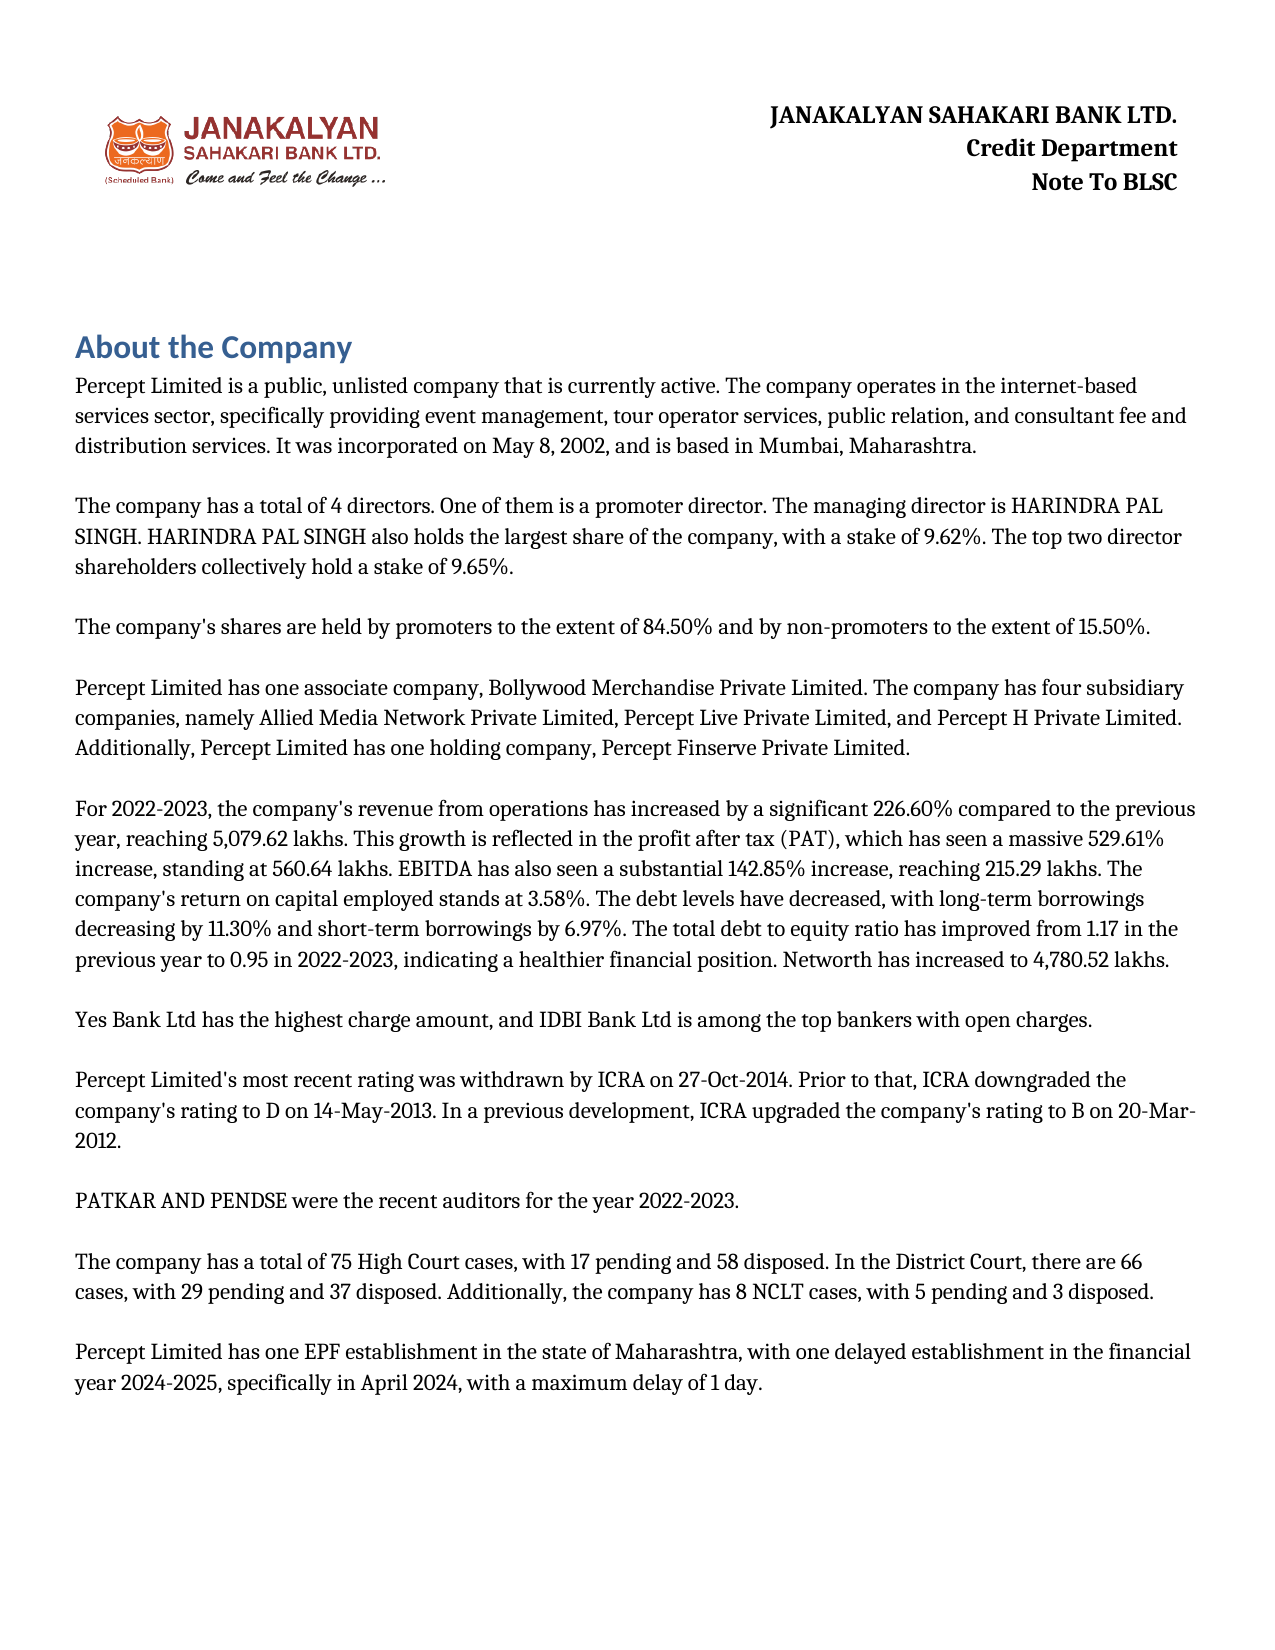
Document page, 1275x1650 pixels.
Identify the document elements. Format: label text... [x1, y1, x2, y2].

text Percept Limited is a public, unlisted company that is currently active. The company operates in the internet-based services sector, specifically providing event management, tour operator services, public relation, and consultant fee and distribution services. It was incorporated on May 8, 2002, and is based in Mumbai, Maharashtra. The company has a total of 4 directors. One of them is a promoter director. The managing director is HARINDRA PAL SINGH. HARINDRA PAL SINGH also holds the largest share of the company, with a stake of 9.62%. The top two director shareholders collectively hold a stake of 9.65%. The company's shares are held by promoters to the extent of 84.50% and by non-promoters to the extent of 15.50%. Percept Limited has one associate company, Bollywood Merchandise Private Limited. The company has four subsidiary companies, namely Allied Media Network Private Limited, Percept Live Private Limited, and Percept H Private Limited. Additionally, Percept Limited has one holding company, Percept Finserve Private Limited. For 2022-2023, the company's revenue from operations has increased by a significant 226.60% compared to the previous year, reaching 5,079.62 lakhs. This growth is reflected in the profit after tax (PAT), which has seen a massive 529.61% increase, standing at 560.64 lakhs. EBITDA has also seen a substantial 142.85% increase, reaching 215.29 lakhs. The company's return on capital employed stands at 3.58%. The debt levels have decreased, with long-term borrowings decreasing by 11.30% and short-term borrowings by 6.97%. The total debt to equity ratio has improved from 1.17 in the previous year to 0.95 in 2022-2023, indicating a healthier financial position. Networth has increased to 4,780.52 lakhs. Yes Bank Ltd has the highest charge amount, and IDBI Bank Ltd is among the top bankers with open charges. Percept Limited's most recent rating was withdrawn by ICRA on 27-Oct-2014. Prior to that, ICRA downgraded the company's rating to D on 14-May-2013. In a previous development, ICRA upgraded the company's rating to B on 20-Mar-2012. PATKAR AND PENDSE were the recent auditors for the year 2022-2023. The company has a total of 75 High Court cases, with 17 pending and 58 disposed. In the District Court, there are 66 cases, with 29 pending and 37 disposed. Additionally, the company has 8 NCLT cases, with 5 pending and 3 disposed. Percept Limited has one EPF establishment in the state of Maharashtra, with one delayed establishment in the financial year 2024-2025, specifically in April 2024, with a maximum delay of 1 day. [75, 372, 1200, 1396]
subtitle About the Company [75, 326, 1200, 366]
picture [93, 106, 394, 191]
